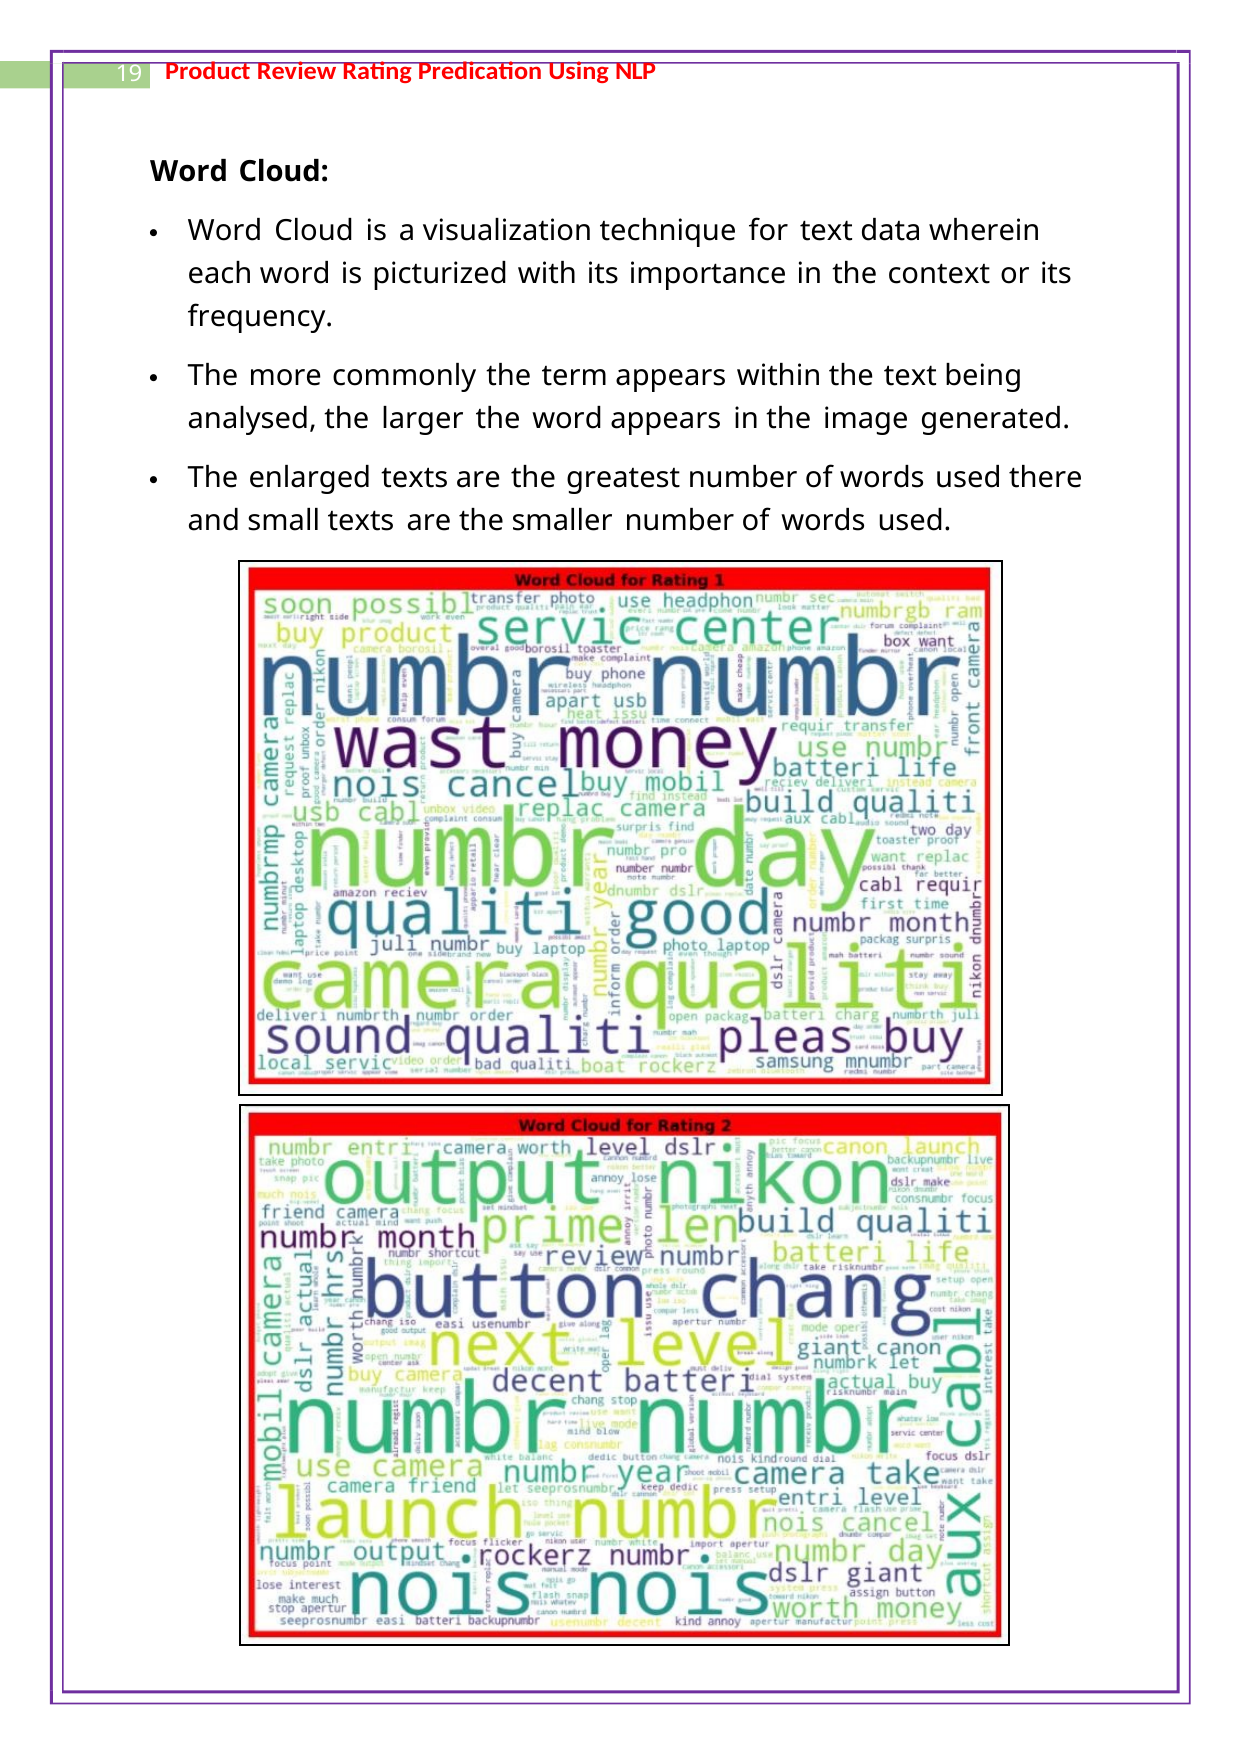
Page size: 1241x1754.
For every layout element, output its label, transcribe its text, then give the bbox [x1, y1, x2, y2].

list Word Cloud is a visualization technique for text data wherein each word is picturized with its importance in the context or its frequency. [150, 209, 1086, 335]
subtitle Word Cloud: [150, 150, 1103, 190]
list The more commonly the term appears within the text being analysed, the larger the word appears in the image generated. [150, 354, 1091, 437]
picture [240, 562, 1001, 1094]
text 19 Product Review Rating Predication Using NLP [115, 55, 1103, 88]
list The enlarged texts are the greatest number of words used there and small texts are the smaller number of words used. [150, 457, 1082, 539]
picture [241, 1106, 1008, 1644]
